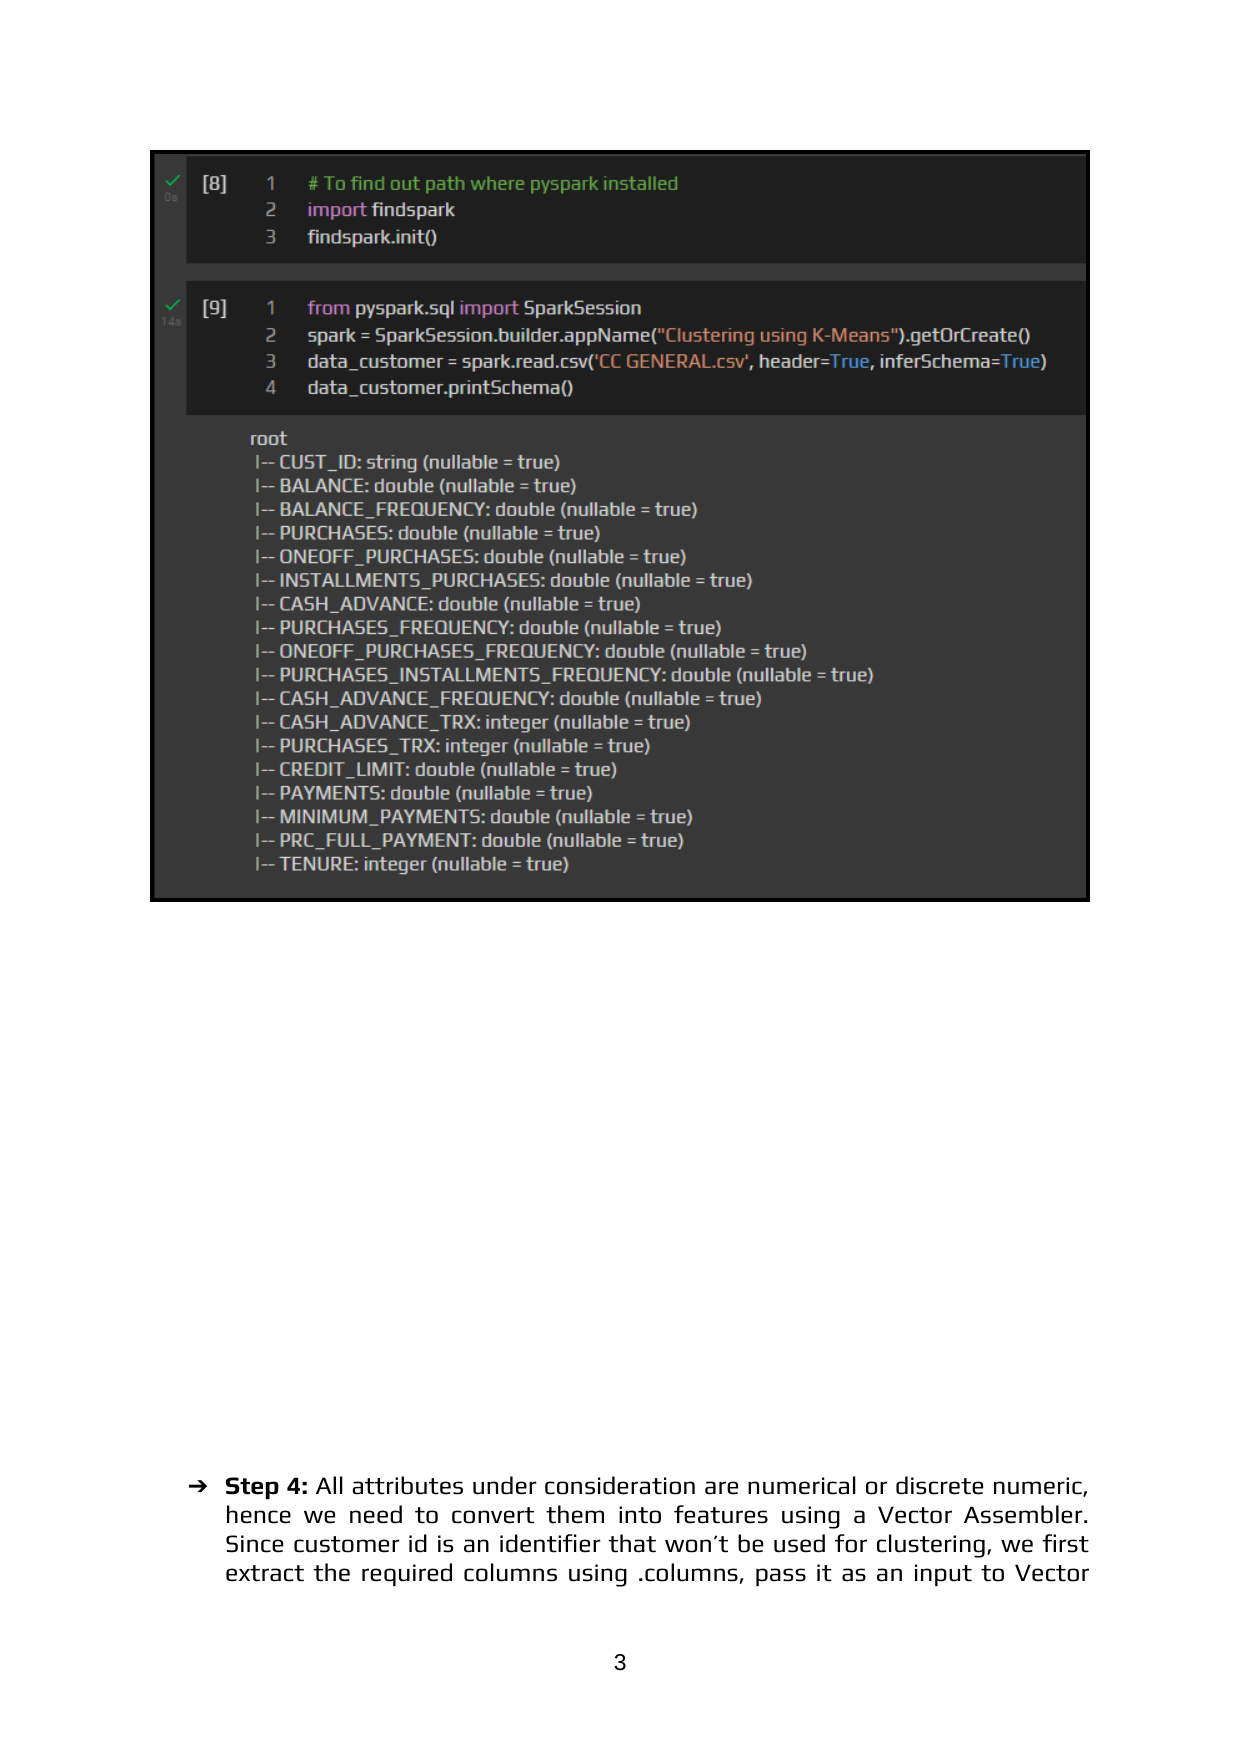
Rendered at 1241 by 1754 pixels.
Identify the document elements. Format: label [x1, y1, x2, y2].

picture [154, 154, 1086, 898]
list [187, 1471, 1090, 1586]
